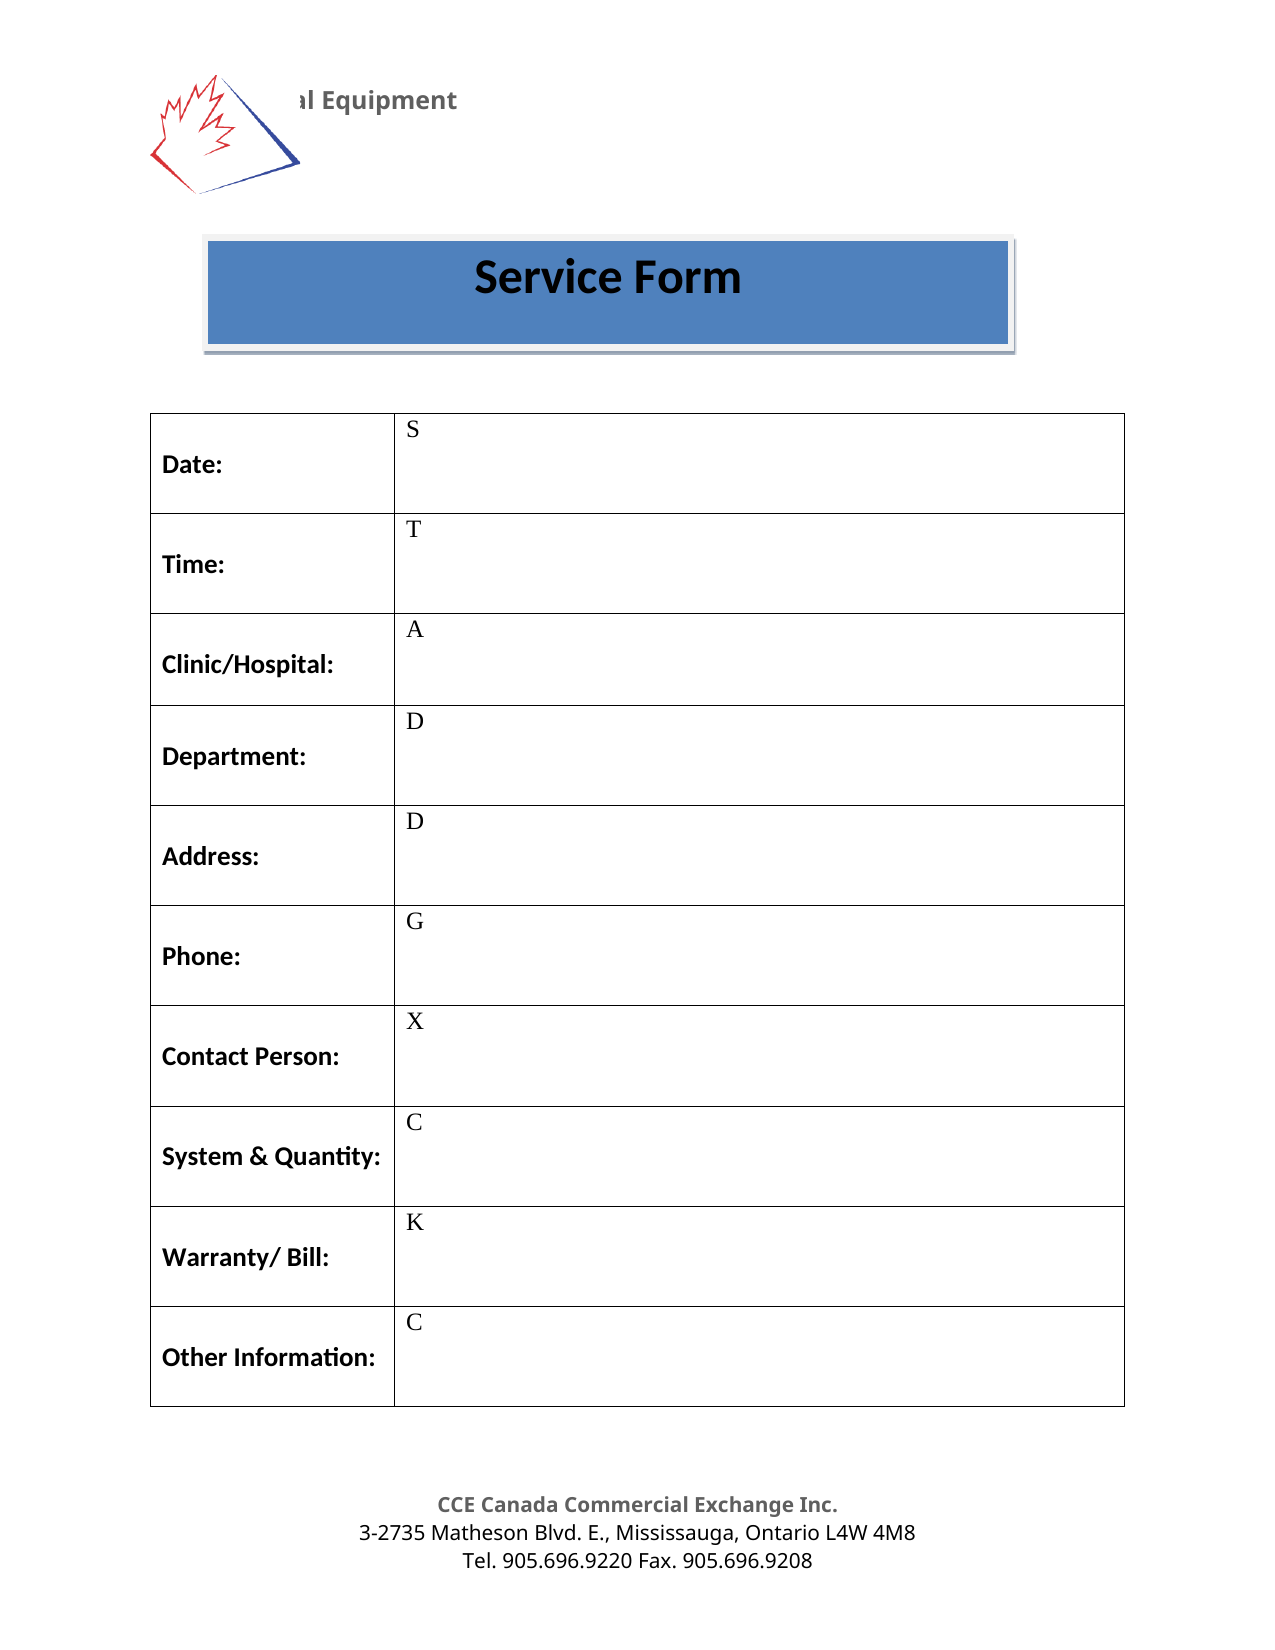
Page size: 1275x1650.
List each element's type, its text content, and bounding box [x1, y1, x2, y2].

table_cell Time: [151, 514, 394, 613]
table_cell Address: [151, 806, 394, 905]
table_cell System & Quantity: [151, 1107, 394, 1206]
table_cell D [395, 706, 1124, 805]
table_cell Other Information: [151, 1307, 394, 1406]
table_cell K [395, 1207, 1124, 1306]
table_header Date: [151, 414, 394, 513]
table_cell Department: [151, 706, 394, 805]
table_cell G [395, 906, 1124, 1005]
table_cell C [395, 1107, 1124, 1206]
table_cell Contact Person: [151, 1006, 394, 1106]
table_header S [395, 414, 1124, 513]
table_cell X [395, 1006, 1124, 1106]
table_cell C [395, 1307, 1124, 1406]
table_cell T [395, 514, 1124, 613]
table_cell Clinic/Hospital: [151, 614, 394, 705]
table_cell Phone: [151, 906, 394, 1005]
table_cell Warranty/ Bill: [151, 1207, 394, 1306]
table_cell D [395, 806, 1124, 905]
table_cell A [395, 614, 1124, 705]
picture [150, 75, 300, 195]
